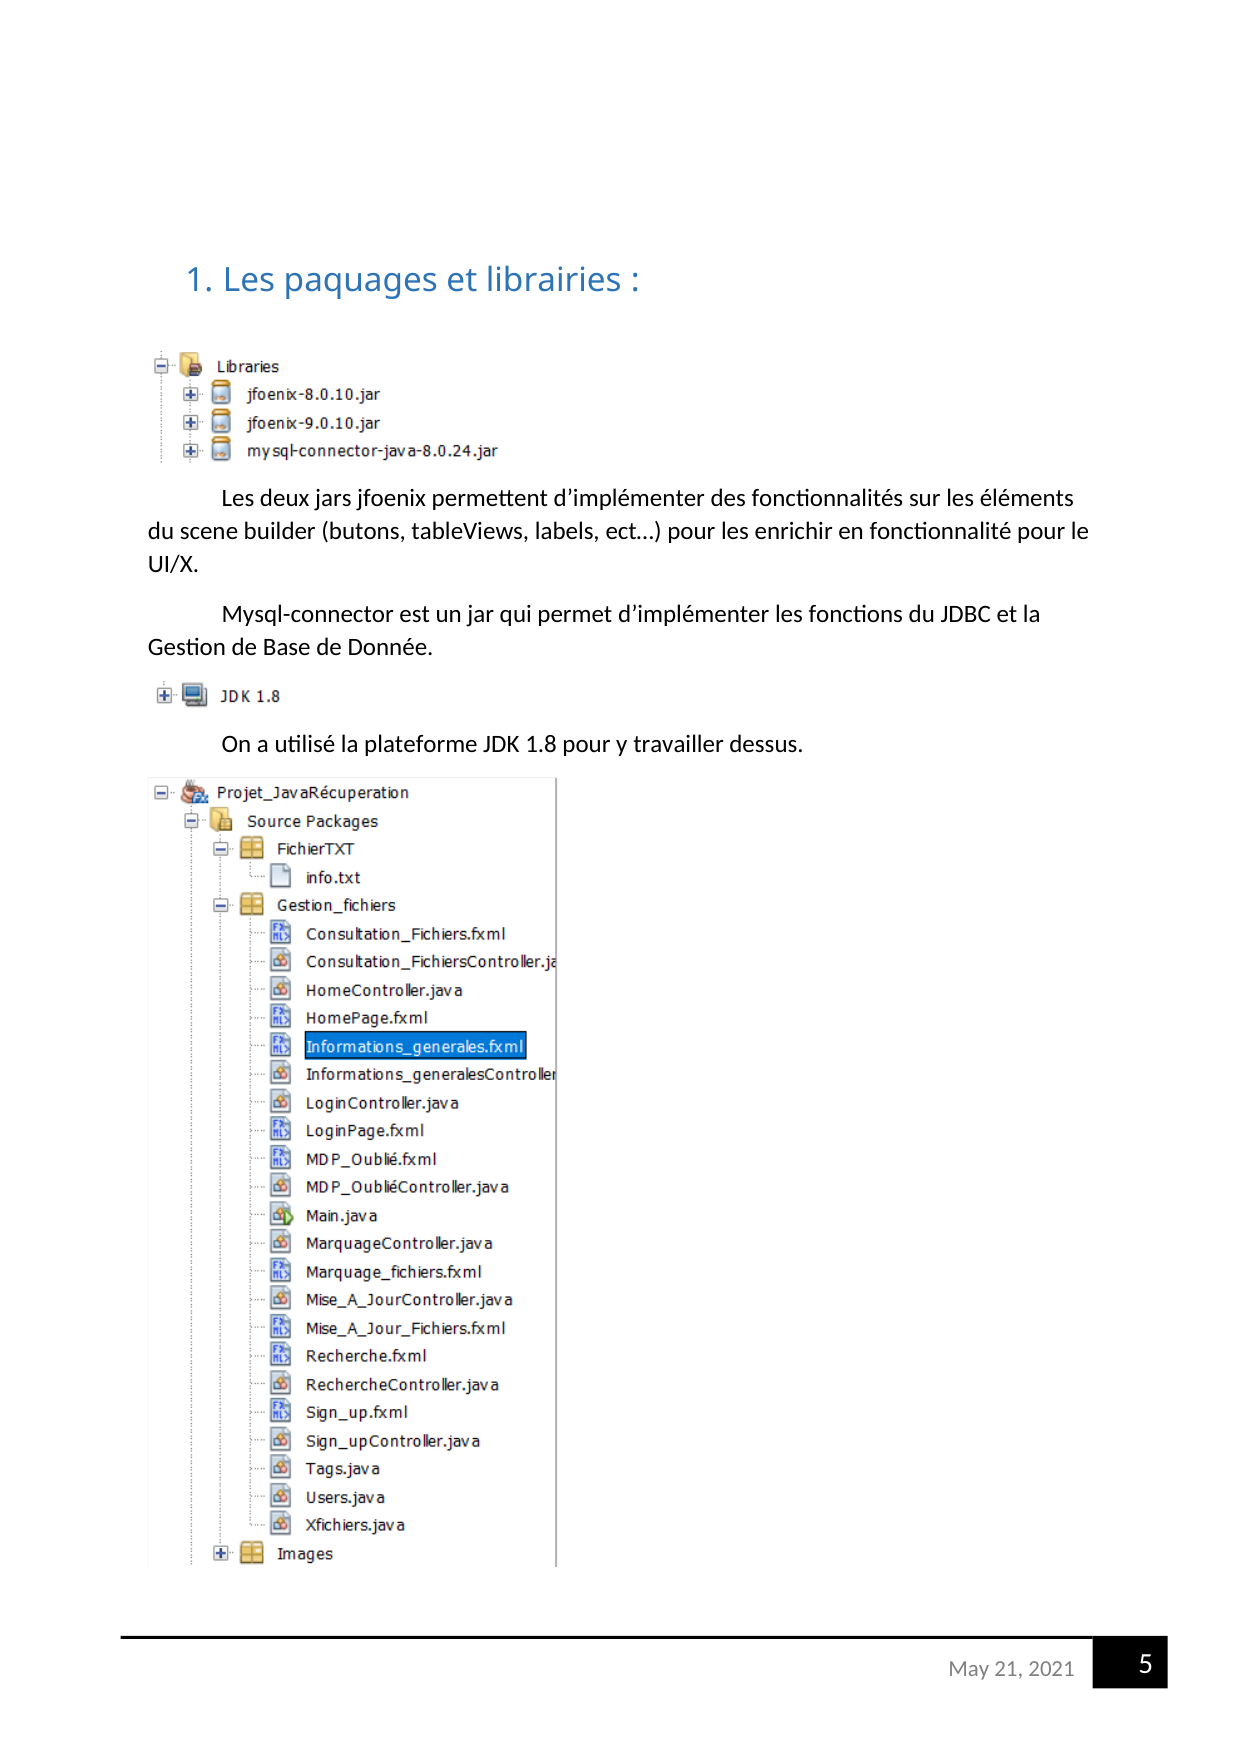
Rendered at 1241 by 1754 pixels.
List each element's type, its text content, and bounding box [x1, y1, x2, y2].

text Mysql-connector est un jar qui permet d’implémenter les fonctions du JDBC et la Gestion de Base de Donnée. [148, 598, 1093, 661]
picture [147, 680, 363, 710]
picture [147, 351, 519, 464]
text On a utilisé la plateforme JDK 1.8 pour y travailler dessus. [148, 728, 1093, 758]
picture [147, 777, 558, 1567]
text Les deux jars jfoenix permettent d’implémenter des fonctionnalités sur les éléments du scene builder (butons, tableViews, labels, ect…) pour les enrichir en fonctionnalité pour le UI/X. [148, 482, 1093, 579]
subtitle Les paquages et librairies : [185, 255, 1093, 301]
